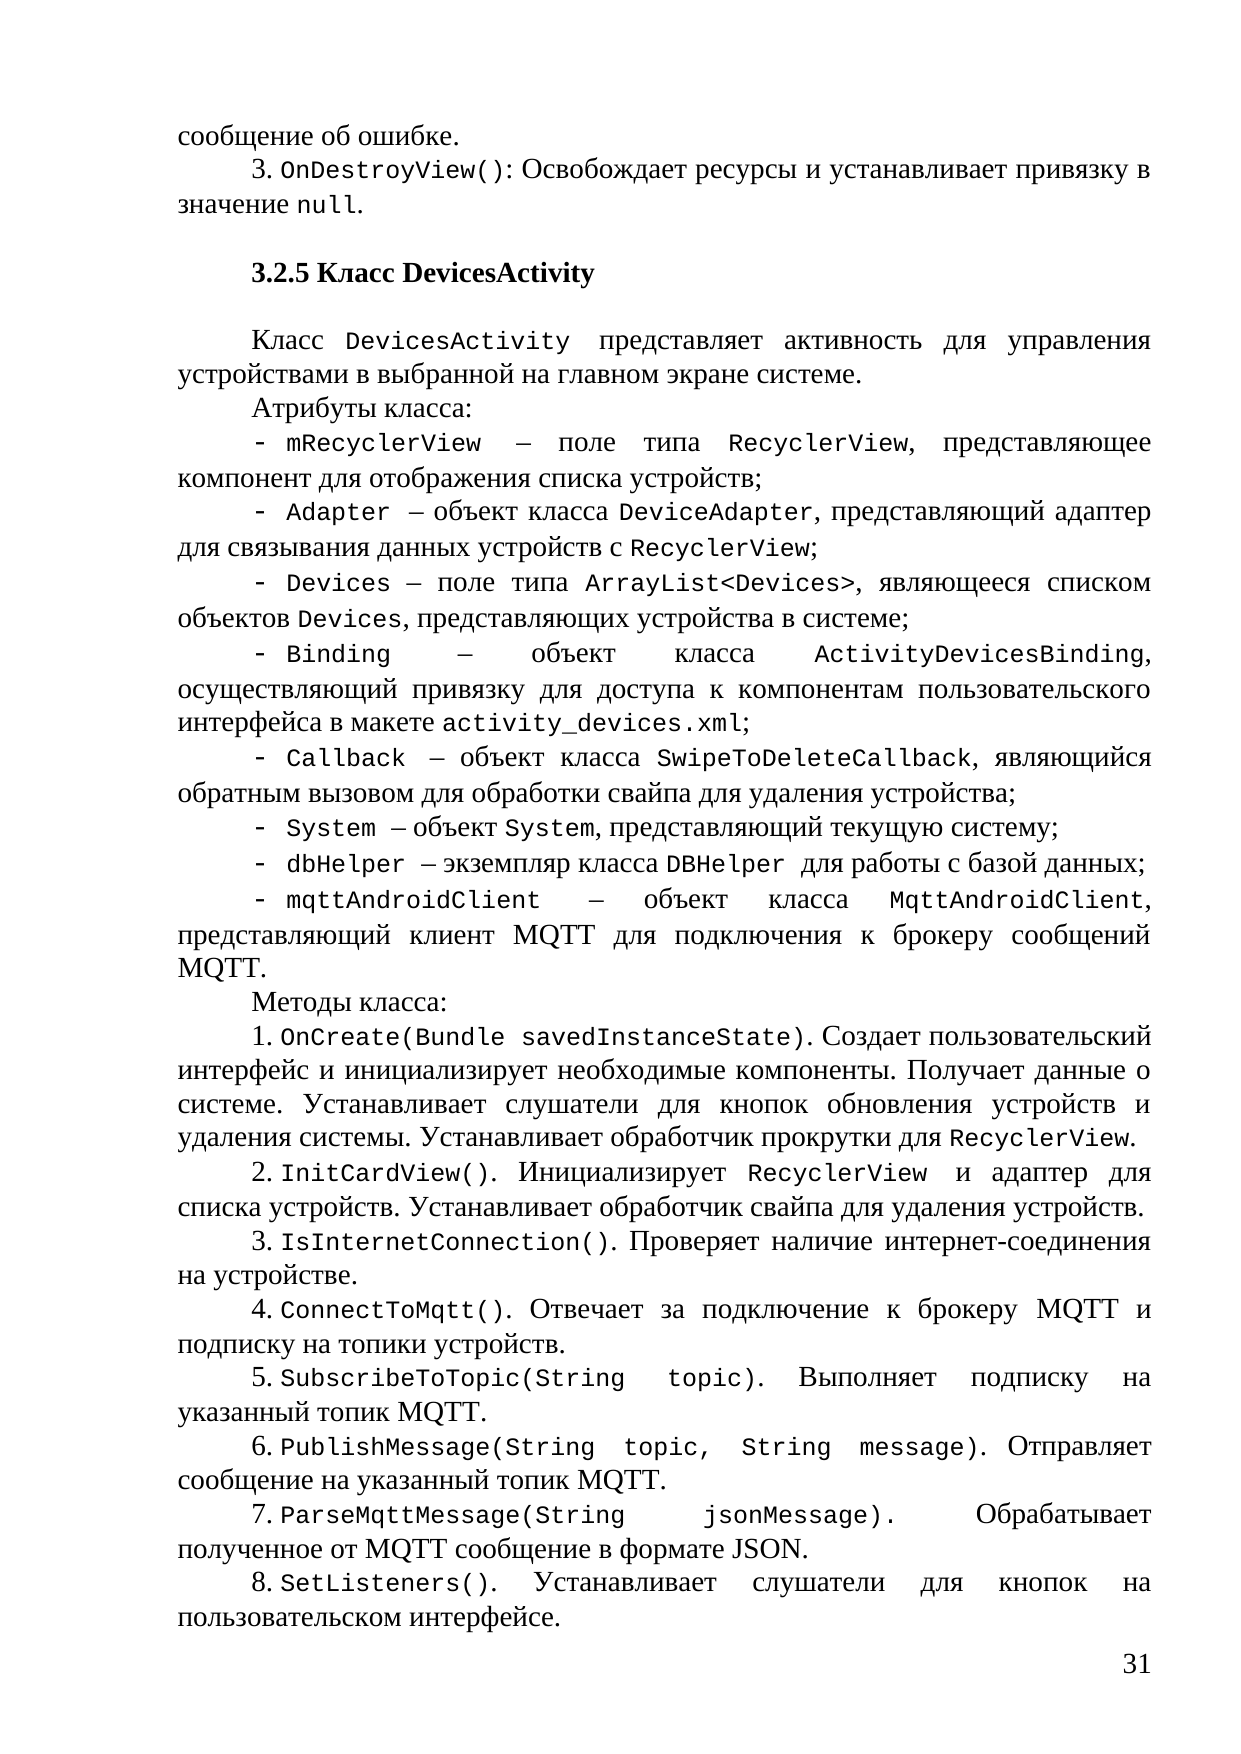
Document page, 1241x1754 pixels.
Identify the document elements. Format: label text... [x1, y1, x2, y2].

list ConnectToMqtt(). Отвечает за подключение к брокеру MQTT и подписку на топики устройств. [177, 1291, 1152, 1359]
text Атрибуты класса: [177, 390, 1152, 424]
list Binding – объект класса ActivityDevicesBinding, осуществляющий привязку для доступа к компонентам пользовательского интерфейса в макете activity_devices.xml; [177, 635, 1152, 739]
list SetListeners(). Устанавливает слушатели для кнопок на пользовательском интерфейсе. [177, 1564, 1152, 1633]
list ParseMqttMessage(String jsonMessage). Обрабатывает полученное от MQTT сообщение в формате JSON. [177, 1496, 1152, 1564]
text Класс DevicesActivity представляет активность для управления устройствами в выбранной на главном экране системе. [177, 322, 1152, 390]
list mqttAndroidClient – объект класса MqttAndroidClient, представляющий клиент MQTT для подключения к брокеру сообщений MQTT. [177, 881, 1152, 984]
list Callback – объект класса SwipeToDeleteCallback, являющийся обратным вызовом для обработки свайпа для удаления устройства; [177, 739, 1152, 809]
list dbHelper – экземпляр класса DBHelper для работы с базой данных; [177, 845, 1152, 881]
list mRecyclerView – поле типа RecyclerView, представляющее компонент для отображения списка устройств; [177, 424, 1152, 493]
list SubscribeToTopic(String topic). Выполняет подписку на указанный топик MQTT. [177, 1359, 1152, 1428]
list InitCardView(). Инициализирует RecyclerView и адаптер для списка устройств. Устанавливает обработчик свайпа для удаления устройств. [177, 1154, 1152, 1223]
subtitle 3.2.5 Класс DevicesActivity [177, 255, 1152, 288]
list OnCreate(Bundle savedInstanceState). Создает пользовательский интерфейс и инициализирует необходимые компоненты. Получает данные о системе. Устанавливает слушатели для кнопок обновления устройств и удаления системы. Устанавливает обработчик прокрутки для RecyclerView. [177, 1018, 1152, 1154]
list PublishMessage(String topic, String message). Отправляет сообщение на указанный топик MQTT. [177, 1428, 1152, 1496]
list IsInternetConnection(). Проверяет наличие интернет-соединения на устройстве. [177, 1223, 1152, 1291]
list Adapter – объект класса DeviceAdapter, представляющий адаптер для связывания данных устройств с RecyclerView; [177, 493, 1152, 564]
list OnDestroyView(): Освобождает ресурсы и устанавливает привязку в значение null. [177, 152, 1152, 221]
list System – объект System, представляющий текущую систему; [177, 809, 1152, 845]
list Devices – поле типа ArrayList<Devices>, являющееся списком объектов Devices, представляющих устройства в системе; [177, 564, 1152, 635]
list Методы класса: [251, 984, 1152, 1018]
